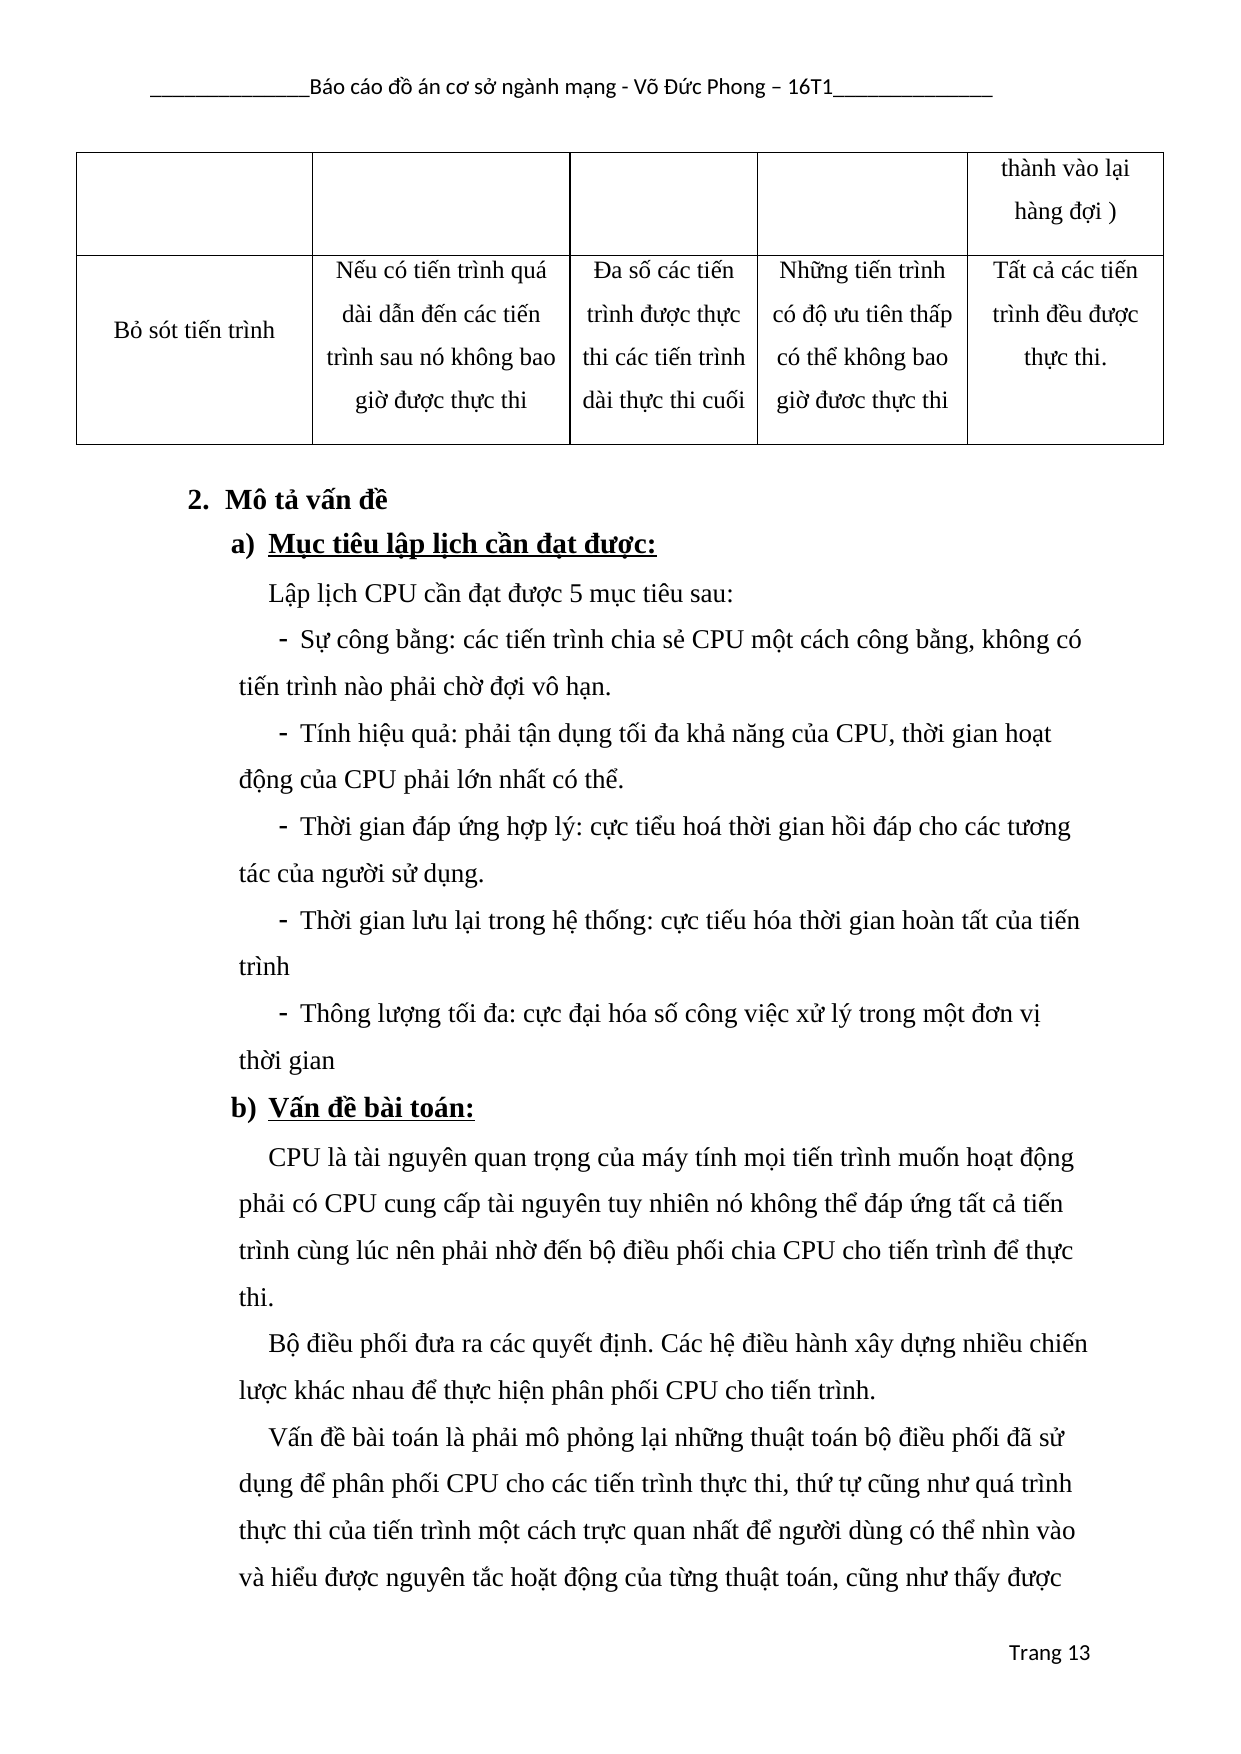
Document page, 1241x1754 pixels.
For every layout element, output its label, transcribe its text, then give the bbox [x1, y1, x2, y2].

text Lập lịch CPU cần đạt được 5 mục tiêu sau: [239, 577, 1090, 608]
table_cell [758, 153, 967, 254]
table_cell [968, 153, 1163, 254]
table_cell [77, 153, 312, 254]
table_cell Đa số các tiến trình được thực thi các tiến trình dài thực thi cuối [571, 256, 757, 443]
table_cell Những tiến trình có độ ưu tiên thấp có thể không bao giờ đươc thực thi [758, 256, 967, 443]
table_cell Nếu có tiến trình quá dài dẫn đến các tiến trình sau nó không bao giờ được thực thi [313, 256, 569, 443]
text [239, 1421, 1090, 1592]
table_cell Tất cả các tiến trình đều được thực thi. [968, 256, 1163, 443]
table_cell Bỏ sót tiến trình [77, 256, 312, 443]
text Thời gian đáp ứng hợp lý: cực tiểu hoá thời gian hồi đáp cho các tương tác của người sử dụng. [239, 810, 1090, 888]
subtitle Mô tả vấn đề [187, 482, 1090, 516]
text Thông lượng tối đa: cực đại hóa số công việc xử lý trong một đơn vị thời gian [239, 997, 1090, 1075]
text Sự công bằng: các tiến trình chia sẻ CPU một cách công bằng, không có tiến trình nào phải chờ đợi vô hạn. [239, 623, 1090, 701]
list Mục tiêu lập lịch cần đạt được: [231, 526, 1090, 560]
text CPU là tài nguyên quan trọng của máy tính mọi tiến trình muốn hoạt động phải có CPU cung cấp tài nguyên tuy nhiên nó không thể đáp ứng tất cả tiến trình cùng lúc nên phải nhờ đến bộ điều phối chia CPU cho tiến trình để thực thi. [239, 1141, 1090, 1312]
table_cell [313, 153, 569, 254]
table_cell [571, 153, 757, 254]
text Bộ điều phối đưa ra các quyết định. Các hệ điều hành xây dựng nhiều chiến lược khác nhau để thực hiện phân phối CPU cho tiến trình. [239, 1328, 1090, 1405]
text Thời gian lưu lại trong hệ thống: cực tiếu hóa thời gian hoàn tất của tiến trình [239, 904, 1090, 982]
list Vấn đề bài toán: [231, 1091, 1090, 1124]
text Tính hiệu quả: phải tận dụng tối đa khả năng của CPU, thời gian hoạt động của CPU phải lớn nhất có thể. [239, 717, 1090, 795]
